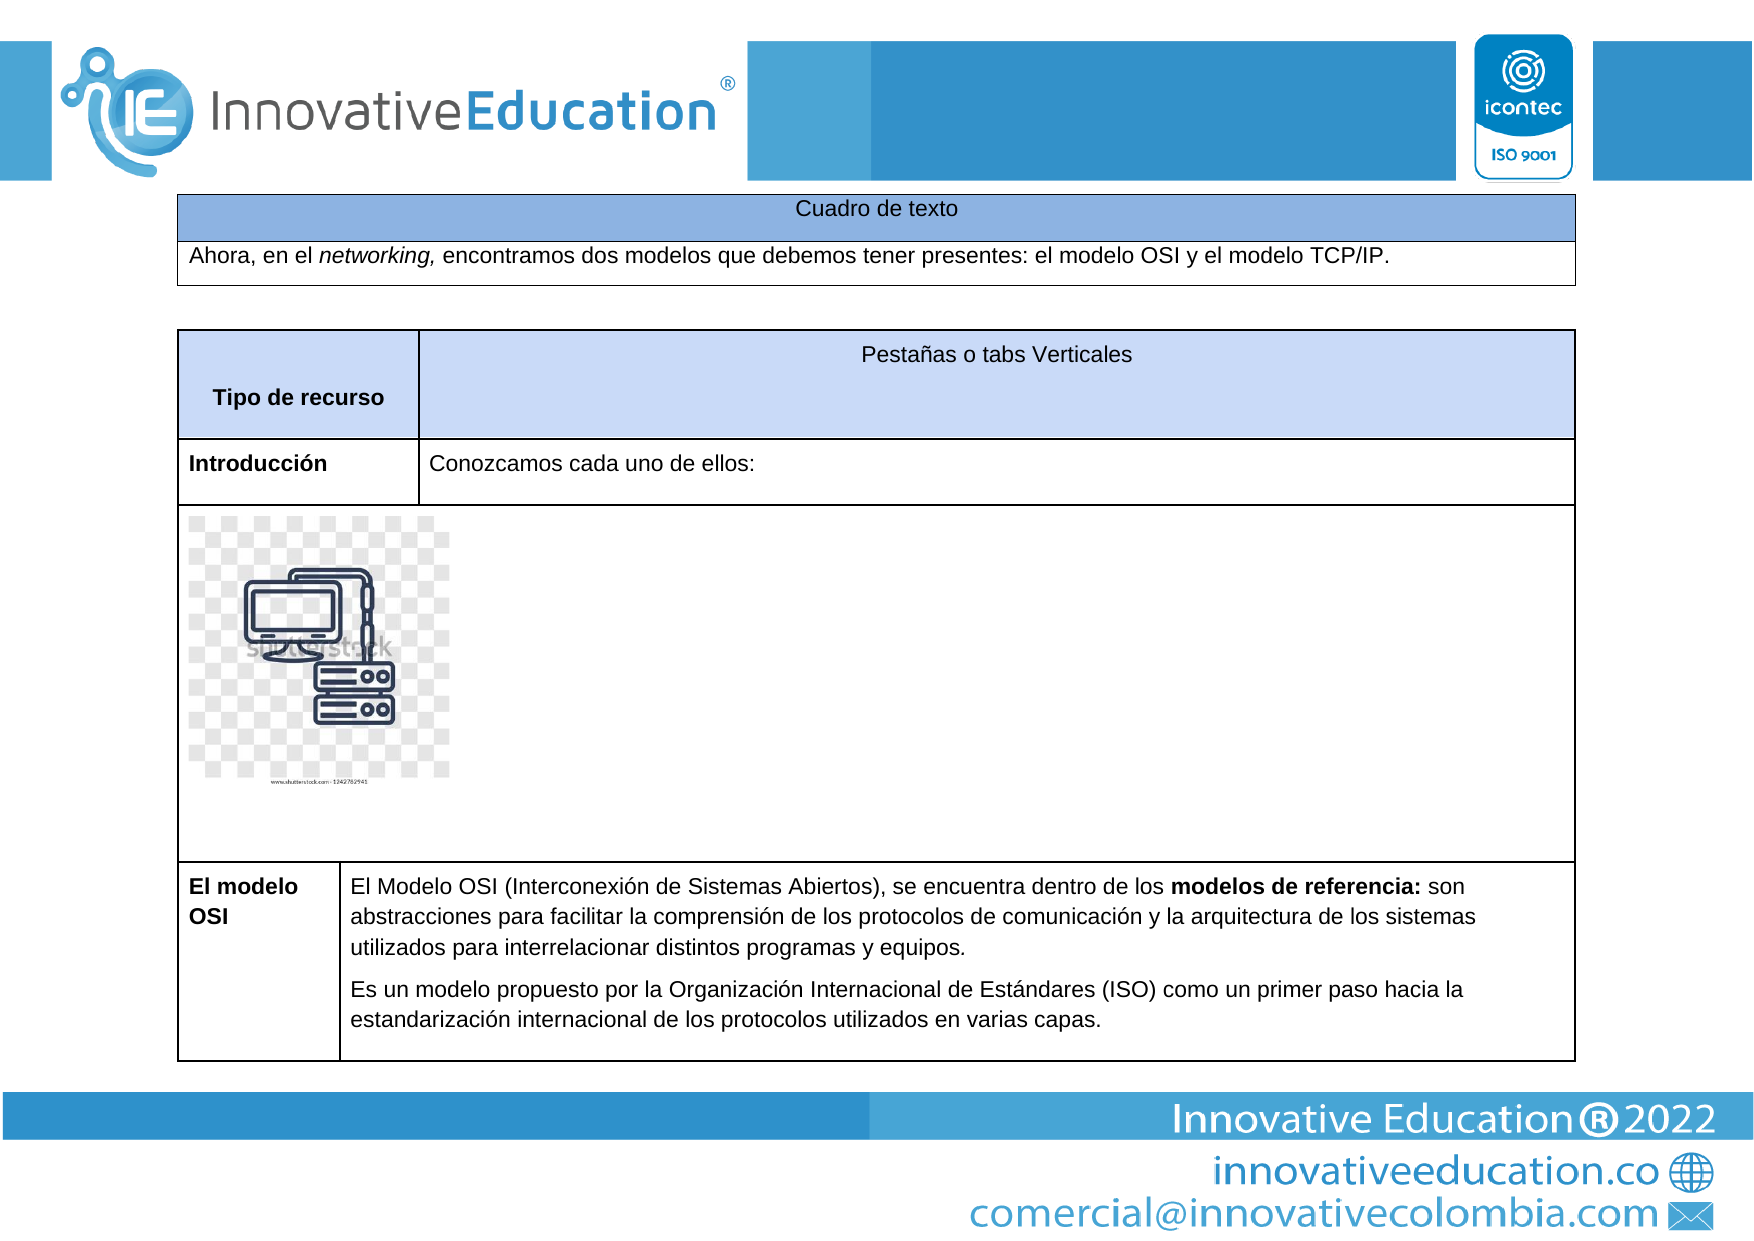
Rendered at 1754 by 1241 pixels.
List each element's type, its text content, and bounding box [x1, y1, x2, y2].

table_header Cuadro de texto [178, 195, 1575, 241]
picture [188, 516, 450, 786]
table_cell [179, 506, 1574, 861]
table_cell Conozcamos cada uno de ellos: [420, 440, 1574, 503]
picture [1471, 32, 1576, 194]
table_header Pestañas o tabs Verticales [420, 331, 1574, 437]
picture [2, 1091, 1754, 1237]
table_cell El Modelo OSI (Interconexión de Sistemas Abiertos), se encuentra dentro de los modelos de referencia: son abstracciones para facilitar la comprensión de los protocolos de comunicación y la arquitectura de los sistemas utilizados para interrelacionar distintos programas y equipos. Es un modelo propuesto por la Organización Internacional de Estándares (ISO) como un primer paso hacia la estandarización internacional de los protocolos utilizados en varias capas. [341, 863, 1574, 1060]
table_cell Introducción [179, 440, 418, 503]
table_header Tipo de recurso [179, 331, 418, 437]
picture [0, 28, 1456, 194]
picture [1593, 28, 1752, 194]
table_cell El modelo OSI [179, 863, 339, 1060]
table_cell Ahora, en el networking, encontramos dos modelos que debemos tener presentes: el modelo OSI y el modelo TCP/IP. [178, 242, 1575, 285]
